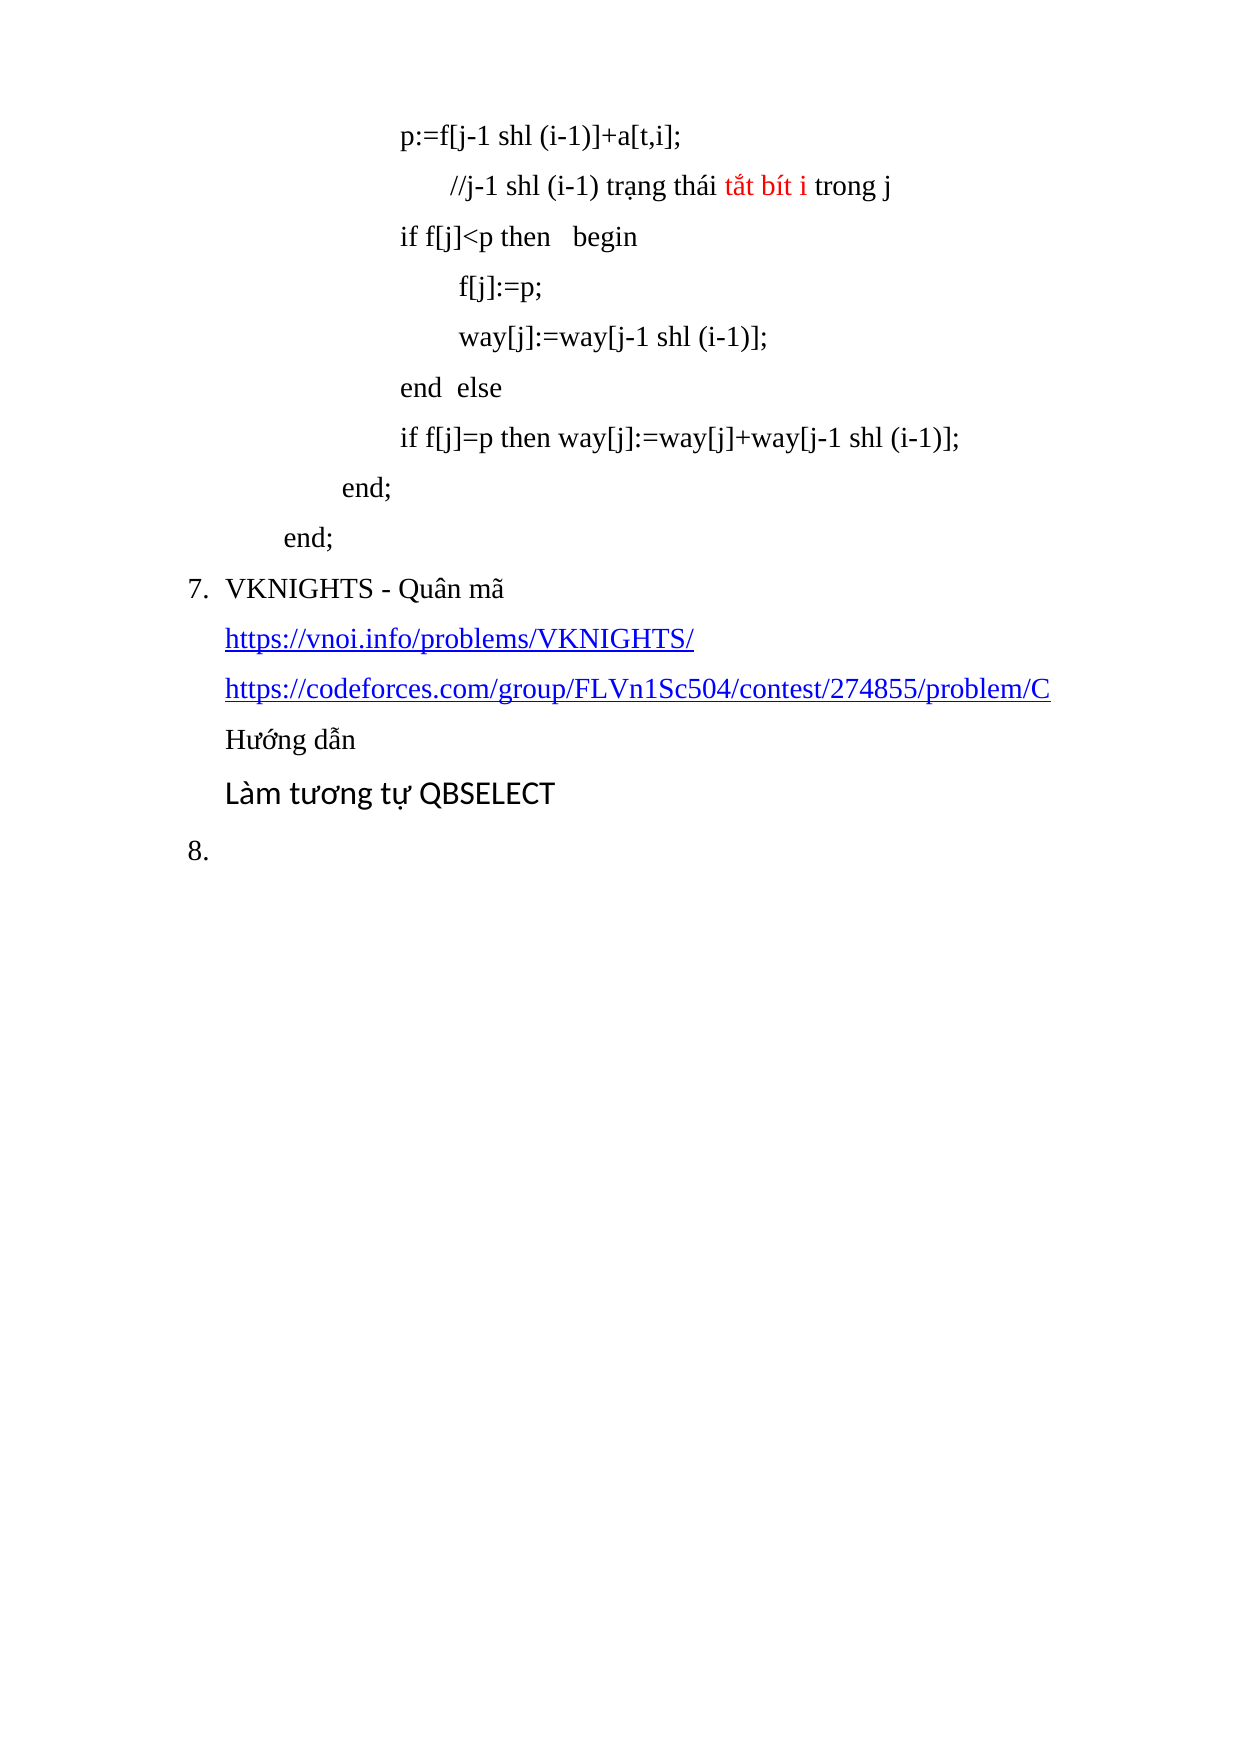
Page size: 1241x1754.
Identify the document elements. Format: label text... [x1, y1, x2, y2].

text f[j]:=p; [225, 269, 1090, 303]
text end; [225, 470, 1090, 504]
text if f[j]=p then way[j]:=way[j]+way[j-1 shl (i-1)]; [225, 420, 1090, 453]
text https://codeforces.com/group/FLVn1Sc504/contest/274855/problem/C [225, 672, 1090, 705]
list VKNIGHTS - Quân mã [187, 571, 1090, 604]
text Hướng dẫn [225, 722, 1090, 755]
text way[j]:=way[j-1 shl (i-1)]; [225, 319, 1090, 353]
text p:=f[j-1 shl (i-1)]+a[t,i]; [225, 118, 1090, 152]
text Làm tương tự QBSELECT [225, 772, 1090, 813]
text //j-1 shl (i-1) trạng thái tắt bít i trong j [375, 168, 1090, 202]
text end else [225, 370, 1090, 403]
text https://vnoi.info/problems/VKNIGHTS/ [225, 621, 1090, 655]
text if f[j]<p then begin [225, 219, 1090, 252]
text end; [225, 521, 1090, 554]
